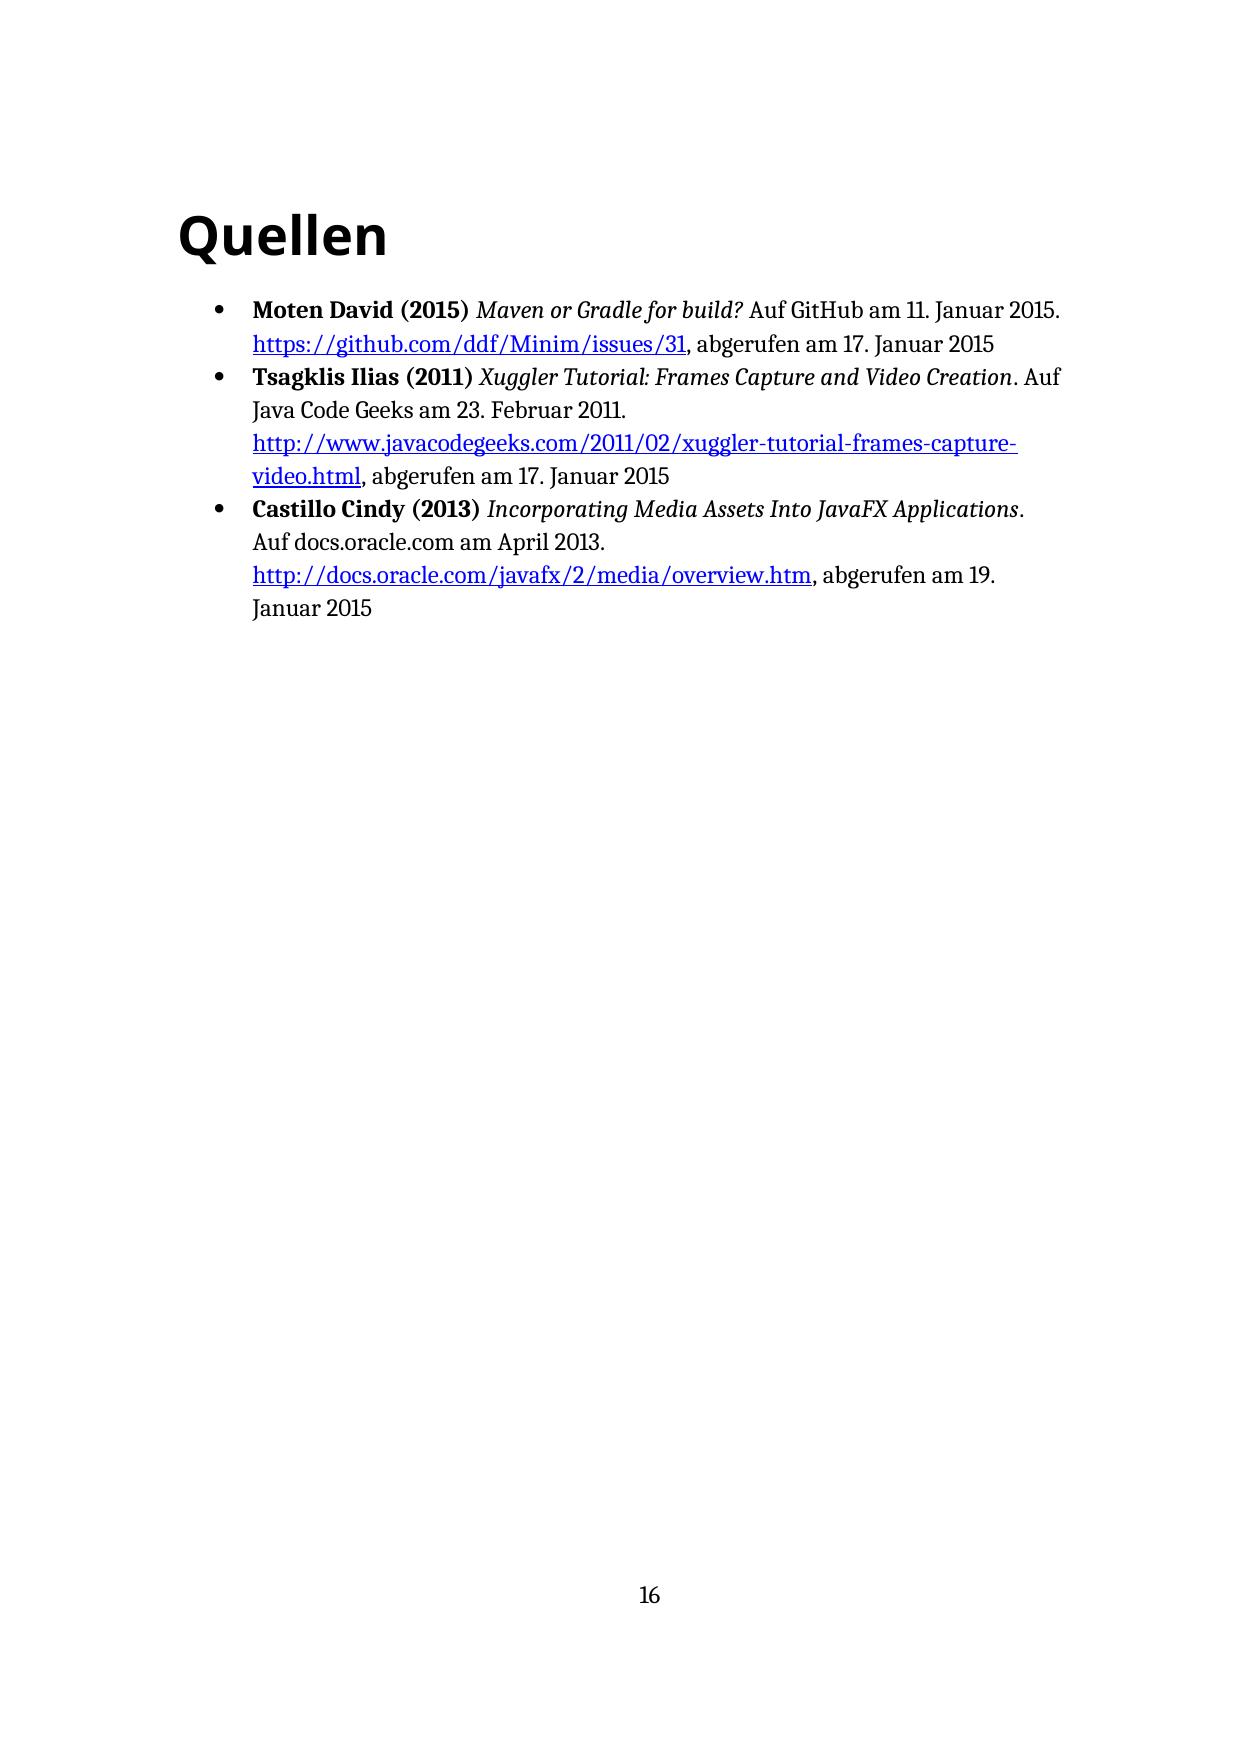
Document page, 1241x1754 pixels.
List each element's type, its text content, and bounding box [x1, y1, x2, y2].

subtitle Quellen [177, 198, 1063, 271]
list Castillo Cindy (2013) Incorporating Media Assets Into JavaFX Applications. Auf docs.oracle.com am April 2013. http://docs.oracle.com/javafx/2/media/overview.htm, abgerufen am 19. Januar 2015 [215, 494, 1063, 622]
list Moten David (2015) Maven or Gradle for build? Auf GitHub am 11. Januar 2015. https://github.com/ddf/Minim/issues/31, abgerufen am 17. Januar 2015 [215, 296, 1063, 358]
list Tsagklis Ilias (2011) Xuggler Tutorial: Frames Capture and Video Creation. Auf Java Code Geeks am 23. Februar 2011. http://www.javacodegeeks.com/2011/02/xuggler-tutorial-frames-capture-video.html, abgerufen am 17. Januar 2015 [215, 362, 1063, 490]
